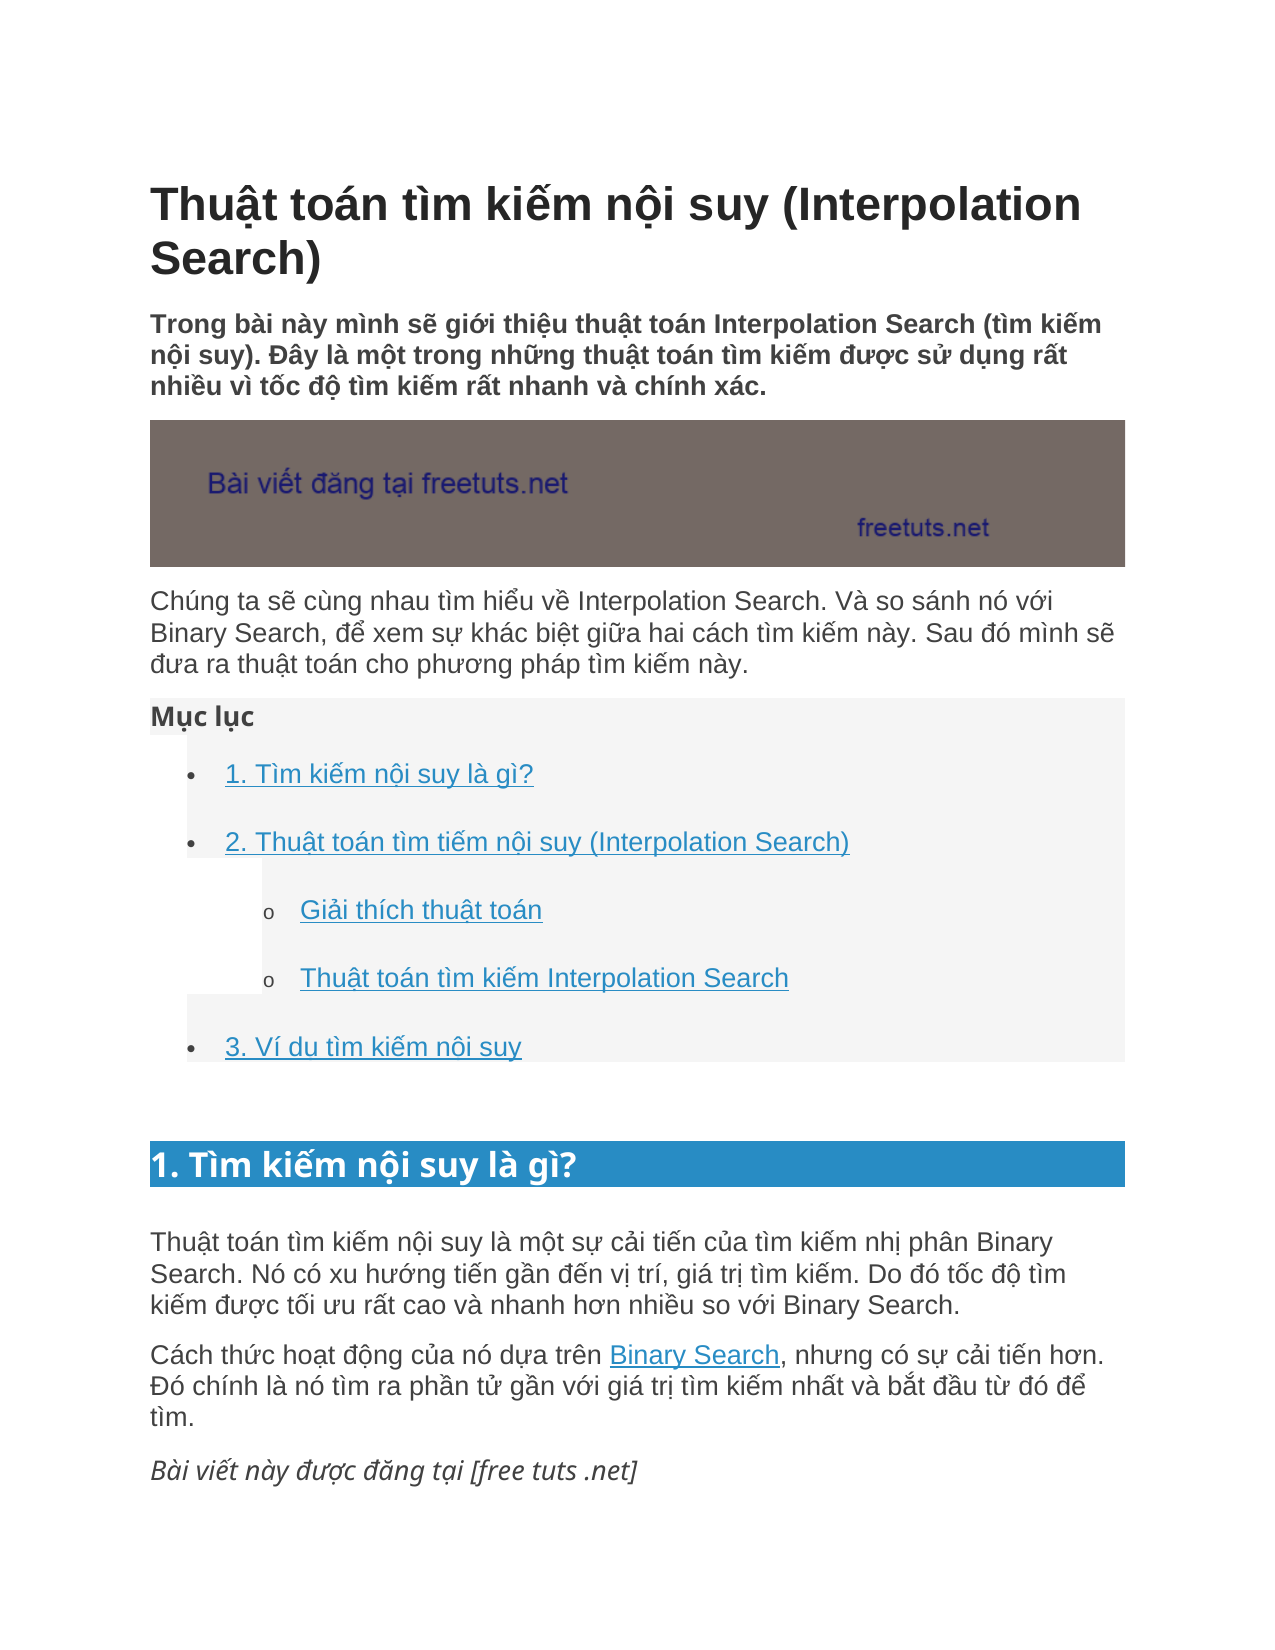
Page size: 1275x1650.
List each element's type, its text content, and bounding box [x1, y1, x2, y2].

list Thuật toán tìm kiếm Interpolation Search [262, 955, 1125, 994]
subtitle Thuật toán tìm kiếm nội suy (Interpolation Search) [150, 177, 1125, 284]
list 3. Ví dụ tìm kiếm nội suy [187, 1023, 1125, 1062]
text Cách thức hoạt động của nó dựa trên Binary Search, nhưng có sự cải tiến hơn. Đó chính là nó tìm ra phần tử gần với giá trị tìm kiếm nhất và bắt đầu từ đó để tìm. [150, 1339, 1125, 1433]
text Chúng ta sẽ cùng nhau tìm hiểu về Interpolation Search. Và so sánh nó với Binary Search, để xem sự khác biệt giữa hai cách tìm kiếm này. Sau đó mình sẽ đưa ra thuật toán cho phương pháp tìm kiếm này. [150, 585, 1125, 679]
list 2. Thuật toán tìm tiếm nội suy (Interpolation Search) [187, 819, 1125, 858]
picture [150, 420, 1125, 567]
list Giải thích thuật toán [262, 887, 1125, 926]
text Thuật toán tìm kiếm nội suy là một sự cải tiến của tìm kiếm nhị phân Binary Search. Nó có xu hướng tiến gần đến vị trí, giá trị tìm kiếm. Do đó tốc độ tìm kiếm được tối ưu rất cao và nhanh hơn nhiều so với Binary Search. [150, 1226, 1125, 1320]
text Trong bài này mình sẽ giới thiệu thuật toán Interpolation Search (tìm kiếm nội suy). Đây là một trong những thuật toán tìm kiếm được sử dụng rất nhiều vì tốc độ tìm kiếm rất nhanh và chính xác. [150, 308, 1125, 402]
subtitle 1. Tìm kiếm nội suy là gì? [150, 1141, 1125, 1187]
list 1. Tìm kiếm nội suy là gì? [187, 750, 1125, 789]
text Bài viết này được đăng tại [free tuts .net] [150, 1451, 1125, 1488]
text Mục lục [150, 698, 1125, 735]
